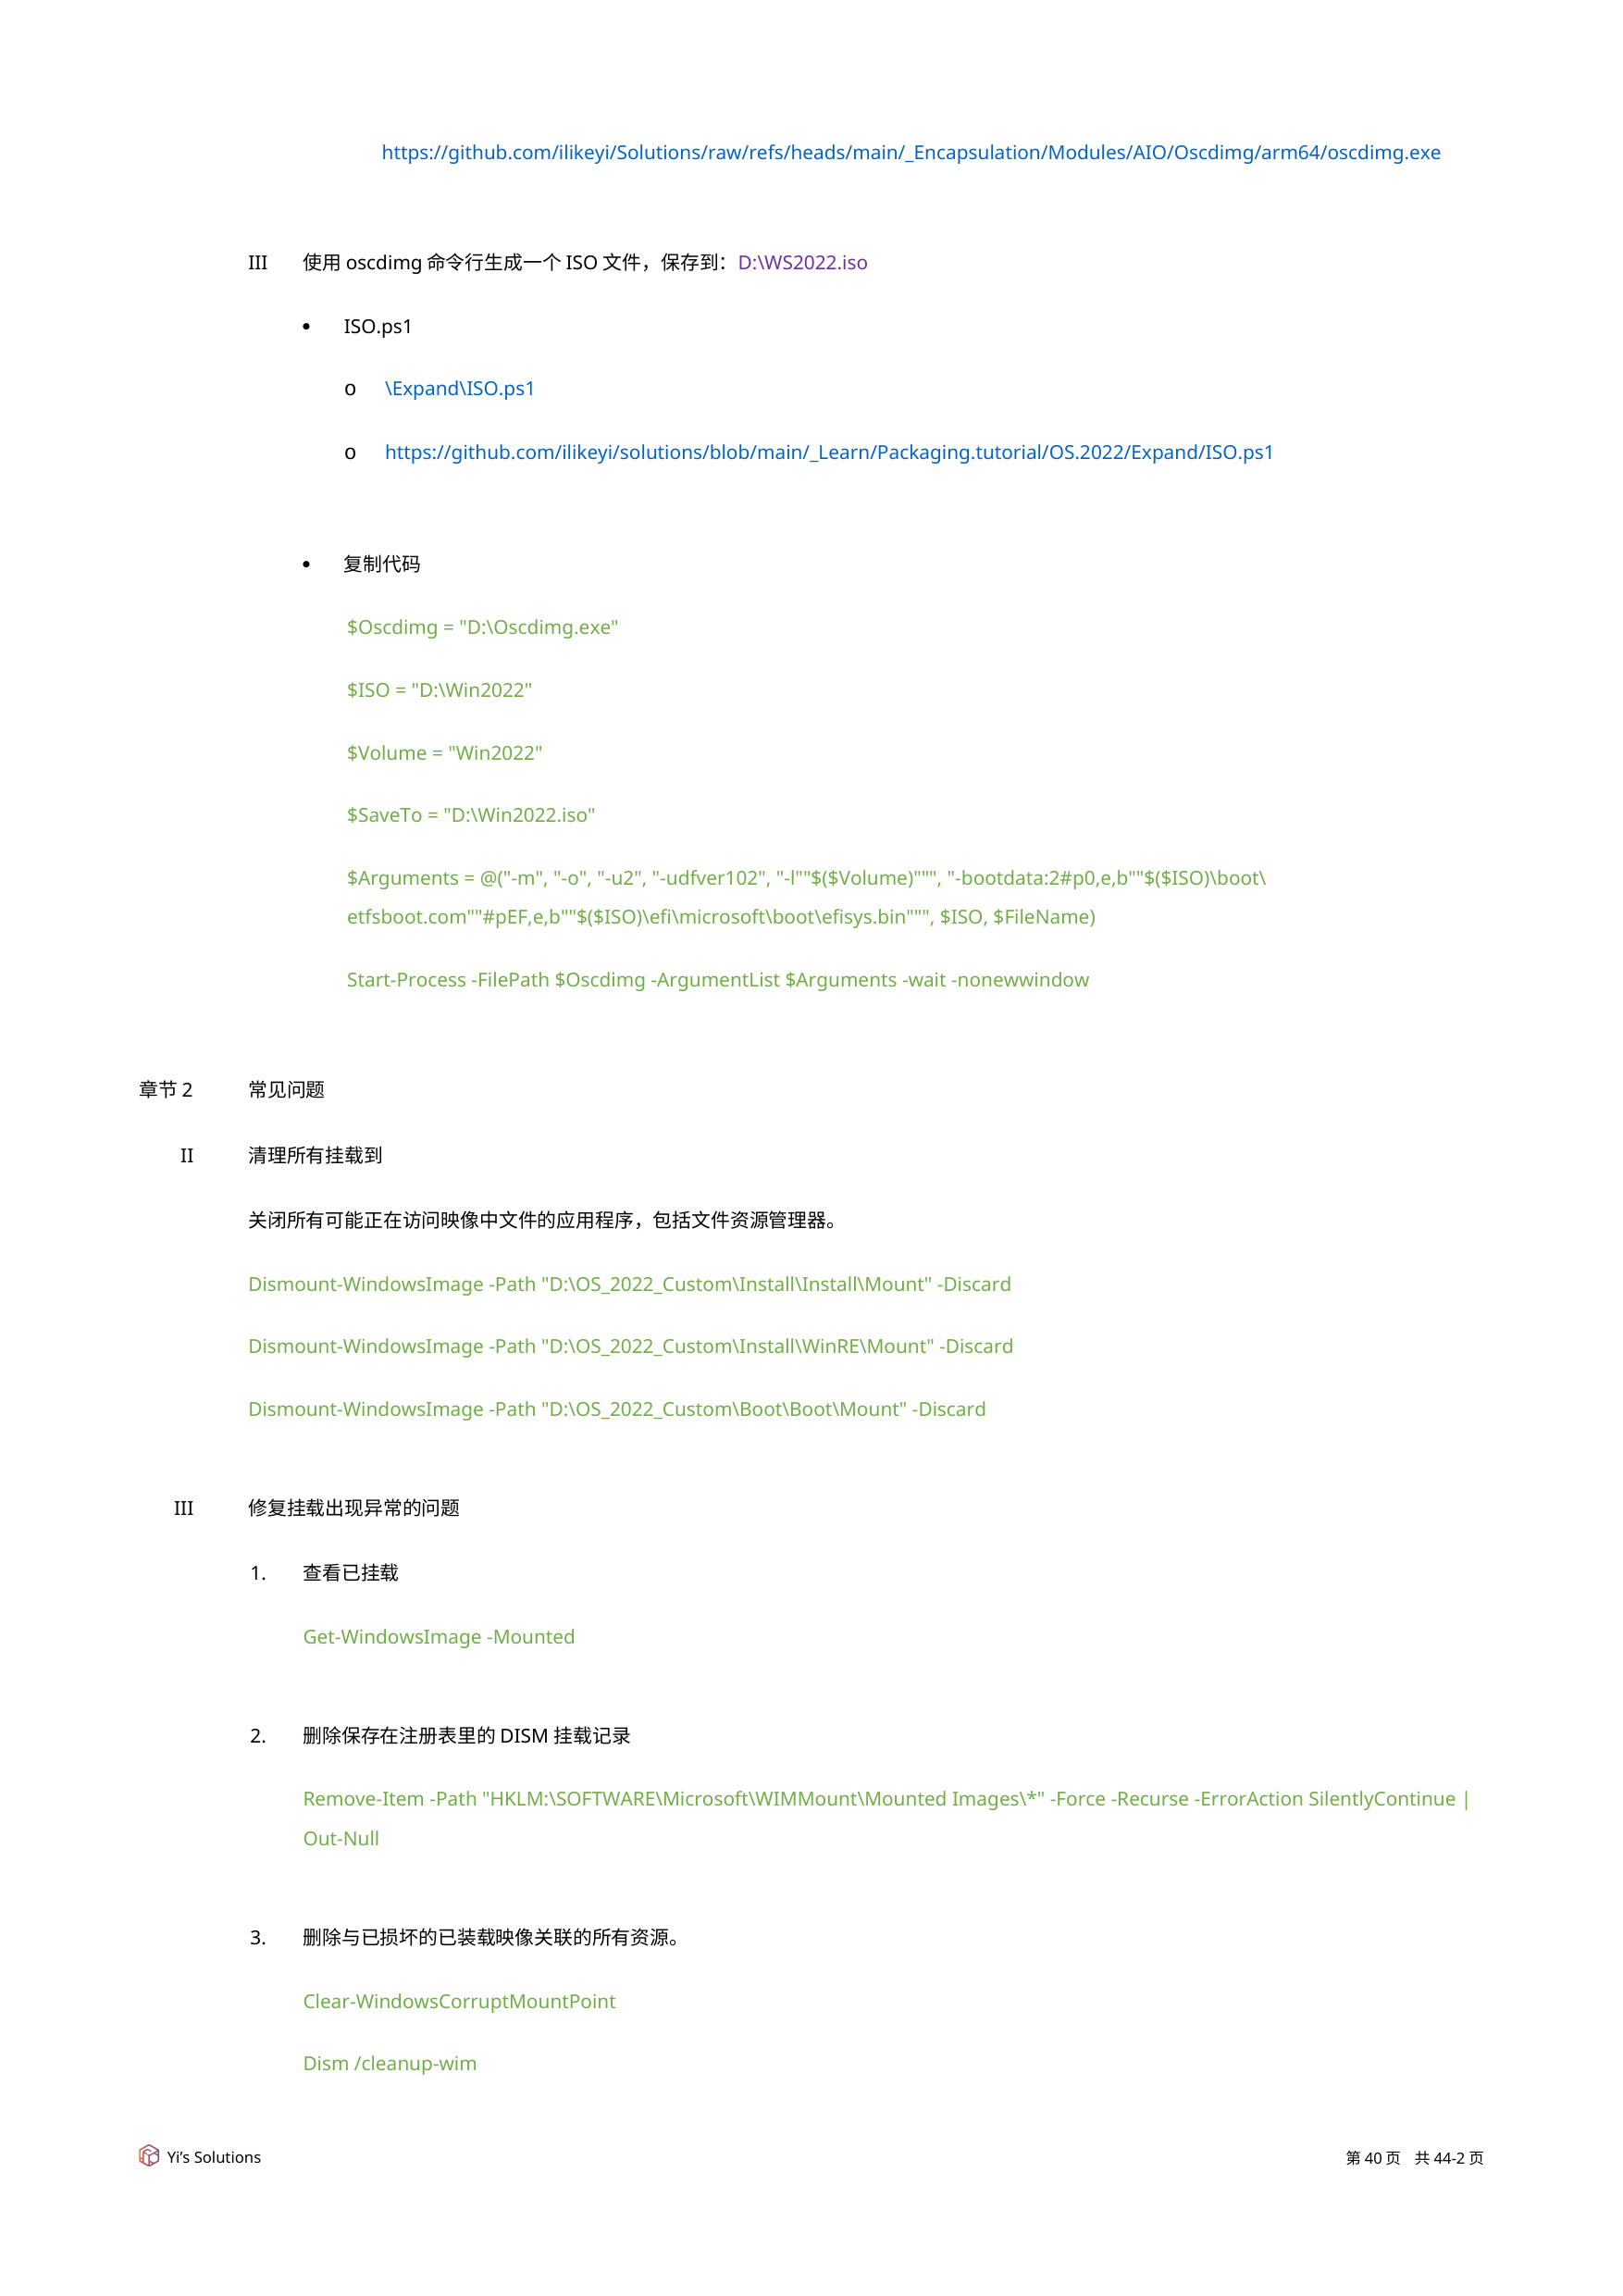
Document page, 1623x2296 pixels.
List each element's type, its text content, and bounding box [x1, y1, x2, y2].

list 查看已挂载 [250, 1558, 1484, 1586]
list 使用 oscdimg命令行生成一个 ISO 文件，保存到：D:\WS2022.iso [248, 248, 1484, 276]
text $Oscdimg = "D:\Oscdimg.exe" [347, 614, 1484, 640]
text Clear-WindowsCorruptMountPoint [303, 1988, 1484, 2014]
list 删除与已损坏的已装载映像关联的所有资源。 [250, 1922, 1484, 1950]
text $Arguments = @("-m", "-o", "-u2", "-udfver102", "-l""$($Volume)""", "-bootdata:2#p0,e,b""$($ISO)\boot\etfsboot.com""#pEF,e,b""$($ISO)\efi\microsoft\boot\efisys.bin""", $ISO, $FileName) [347, 864, 1484, 930]
list https://github.com/ilikeyi/Solutions/raw/refs/heads/main/_Encapsulation/Modules/AIO/Oscdimg/arm64/oscdimg.exe [381, 139, 1484, 165]
subtitle 修复挂载出现异常的问题 [193, 1493, 1484, 1520]
list 删除保存在注册表里的 DISM 挂载记录 [250, 1720, 1484, 1748]
text $Volume = "Win2022" [347, 739, 1484, 765]
list Dismount-WindowsImage -Path "D:\OS_2022_Custom\Install\WinRE\Mount" -Discard [248, 1333, 1484, 1359]
list ISO.ps1 [303, 313, 1484, 339]
list https://github.com/ilikeyi/solutions/blob/main/_Learn/Packaging.tutorial/OS.2022/Expand/ISO.ps1 [344, 439, 1484, 465]
list Dismount-WindowsImage -Path "D:\OS_2022_Custom\Boot\Boot\Mount" -Discard [248, 1396, 1484, 1421]
list 复制代码 [303, 549, 1484, 577]
text Get-WindowsImage -Mounted [303, 1623, 1484, 1649]
subtitle 常见问题 [139, 1075, 1484, 1103]
list \Expand\ISO.ps1 [344, 376, 1484, 403]
text $ISO = "D:\Win2022" [347, 676, 1484, 702]
text Dism /cleanup-wim [303, 2050, 1484, 2077]
text Remove-Item -Path "HKLM:\SOFTWARE\Microsoft\WIMMount\Mounted Images\*" -Force -Recurse -ErrorAction SilentlyContinue | Out-Null [303, 1785, 1484, 1852]
text Start-Process -FilePath $Oscdimg -ArgumentList $Arguments -wait -nonewwindow [347, 966, 1484, 992]
list 关闭所有可能正在访问映像中文件的应用程序，包括文件资源管理器。 [248, 1205, 1484, 1234]
picture [139, 2144, 159, 2166]
subtitle 清理所有挂载到 [193, 1140, 1484, 1168]
list Dismount-WindowsImage -Path "D:\OS_2022_Custom\Install\Install\Mount" -Discard [248, 1271, 1484, 1297]
text $SaveTo = "D:\Win2022.iso" [347, 801, 1484, 828]
